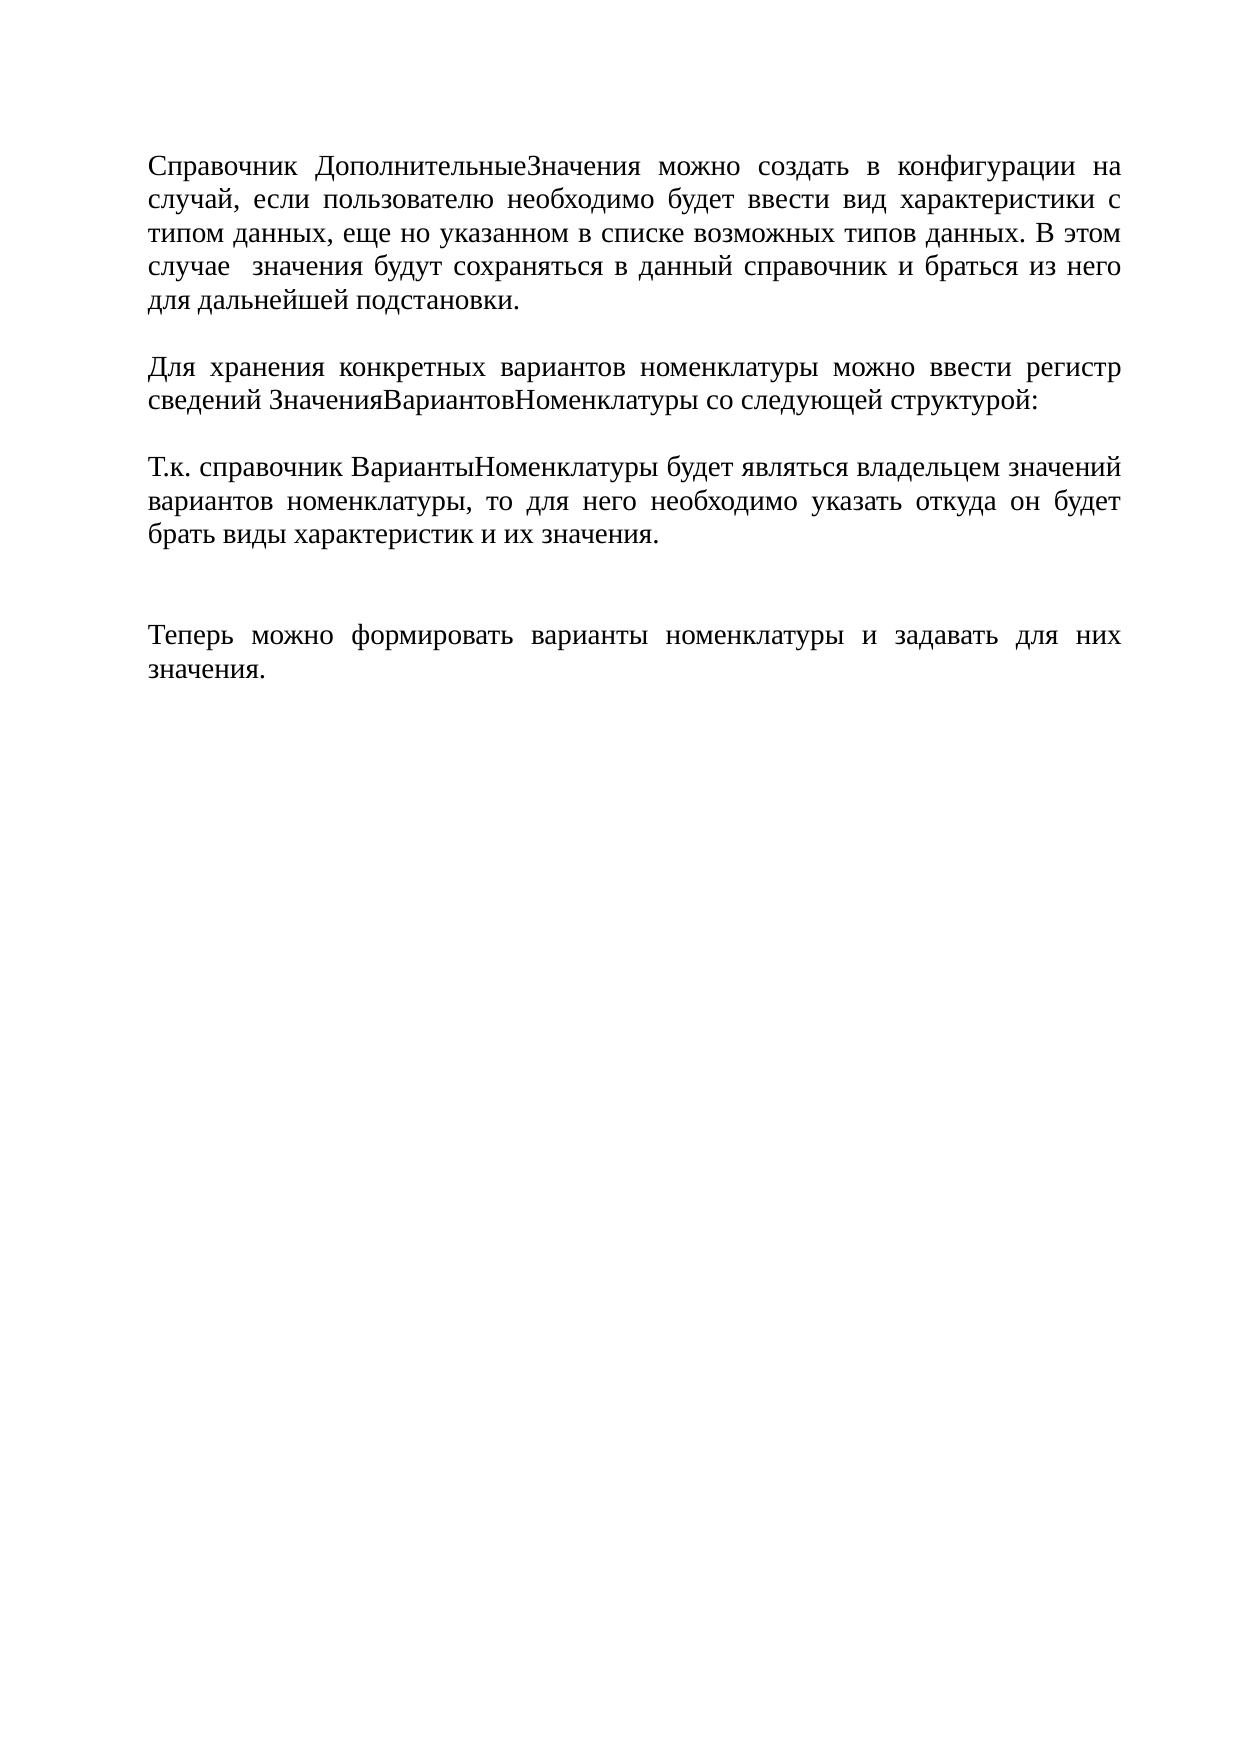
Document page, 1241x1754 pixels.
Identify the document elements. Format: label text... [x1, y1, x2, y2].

text Для хранения конкретных вариантов номенклатуры можно ввести регистр сведений ЗначенияВариантовНоменклатуры со следующей структурой: [148, 349, 1122, 416]
text Справочник ДополнительныеЗначения можно создать в конфигурации на случай, если пользователю необходимо будет ввести вид характеристики с типом данных, еще но указанном в списке возможных типов данных. В этом случае значения будут сохраняться в данный справочник и браться из него для дальнейшей подстановки. [148, 148, 1122, 315]
text Т.к. справочник ВариантыНоменклатуры будет являться владельцем значений вариантов номенклатуры, то для него необходимо указать откуда он будет брать виды характеристик и их значения. [148, 449, 1122, 550]
text Теперь можно формировать варианты номенклатуры и задавать для них значения. [148, 617, 1122, 684]
